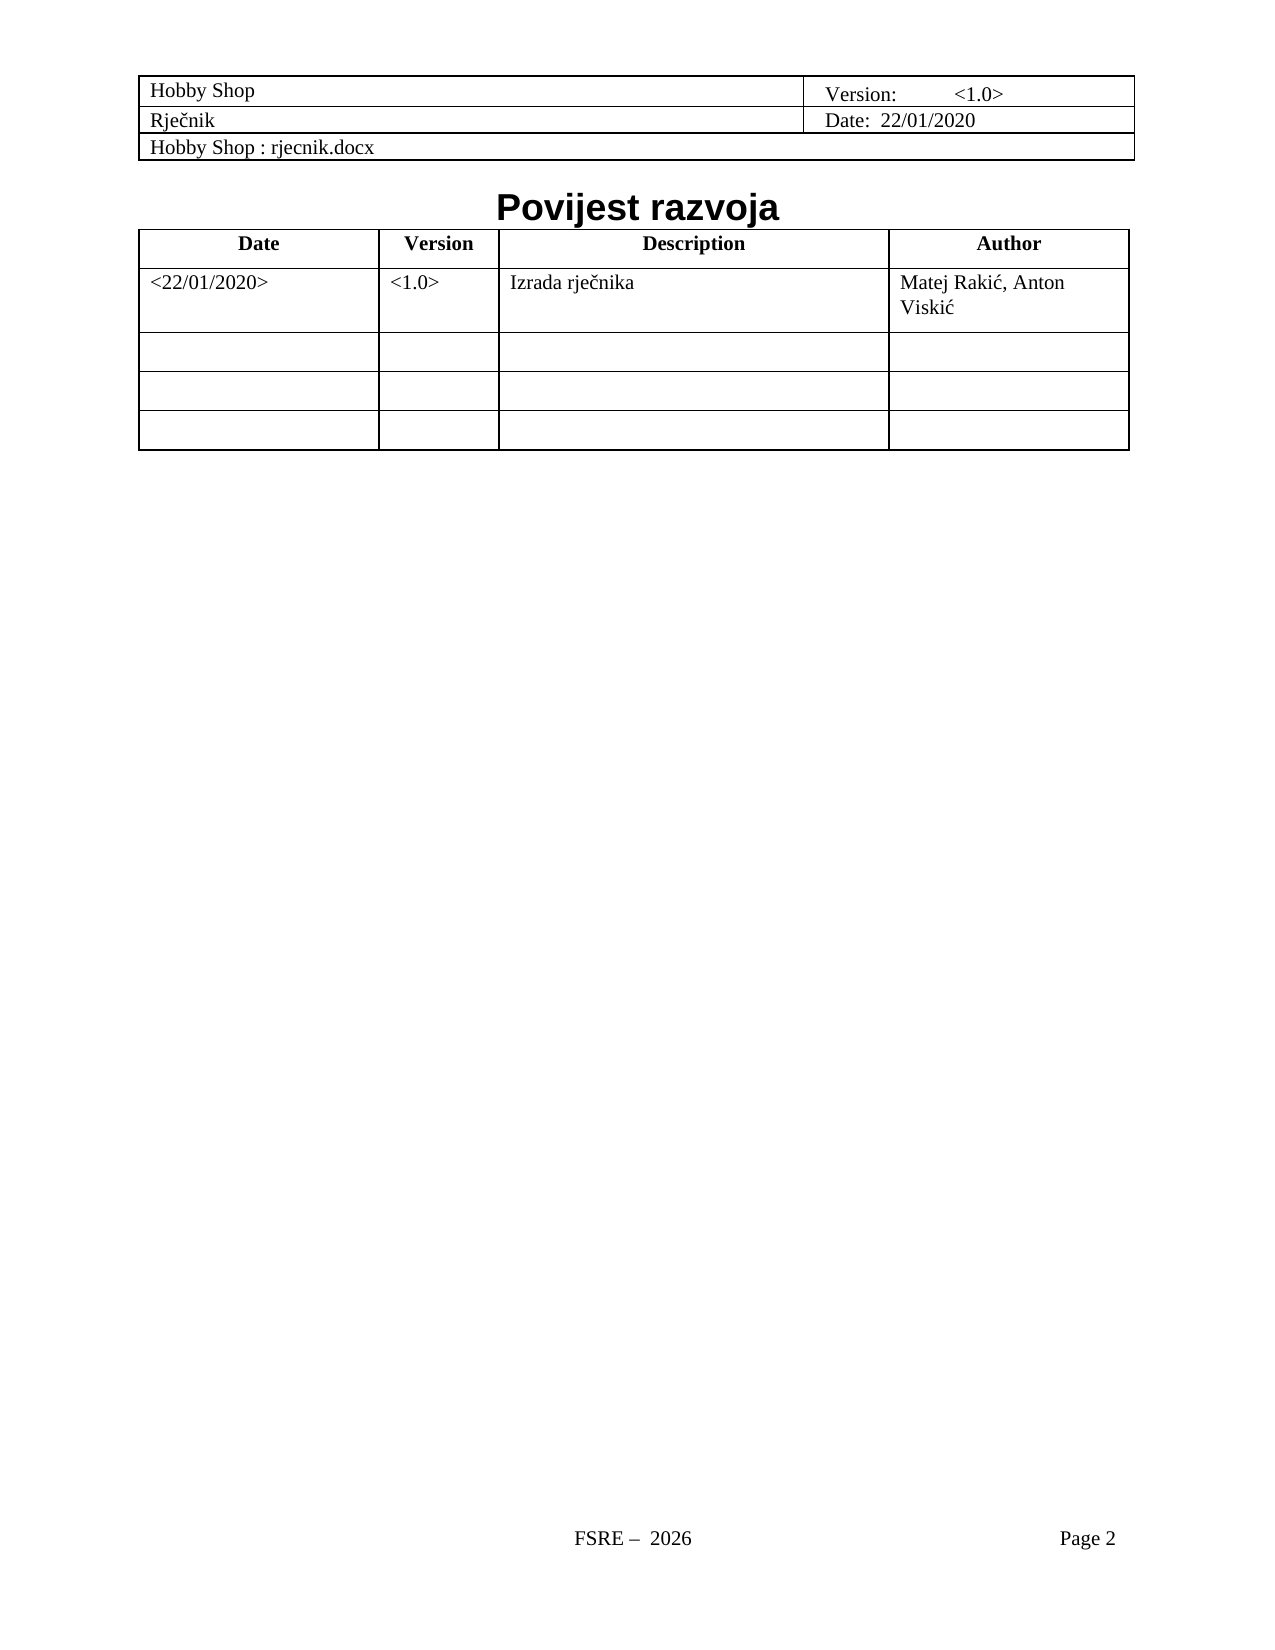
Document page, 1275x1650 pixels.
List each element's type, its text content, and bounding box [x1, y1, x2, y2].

table_cell <1.0> [380, 269, 498, 332]
table_cell [140, 333, 378, 371]
table_header Date [140, 230, 378, 268]
table_cell Matej Rakić, Anton Viskić [890, 269, 1128, 332]
table_cell [500, 333, 888, 371]
table_cell [140, 411, 378, 449]
table_cell [380, 333, 498, 371]
title Povijest razvoja [150, 185, 1125, 228]
table_cell [380, 411, 498, 449]
table_cell [500, 411, 888, 449]
table_cell <22/01/2020> [140, 269, 378, 332]
table_cell [500, 372, 888, 410]
table_cell [890, 333, 1128, 371]
table_cell [890, 411, 1128, 449]
table_cell [890, 372, 1128, 410]
table_cell [140, 372, 378, 410]
table_cell [380, 372, 498, 410]
table_header Author [890, 230, 1128, 268]
table_header Description [500, 230, 888, 268]
table_header Version [380, 230, 498, 268]
table_cell Izrada rječnika [500, 269, 888, 332]
